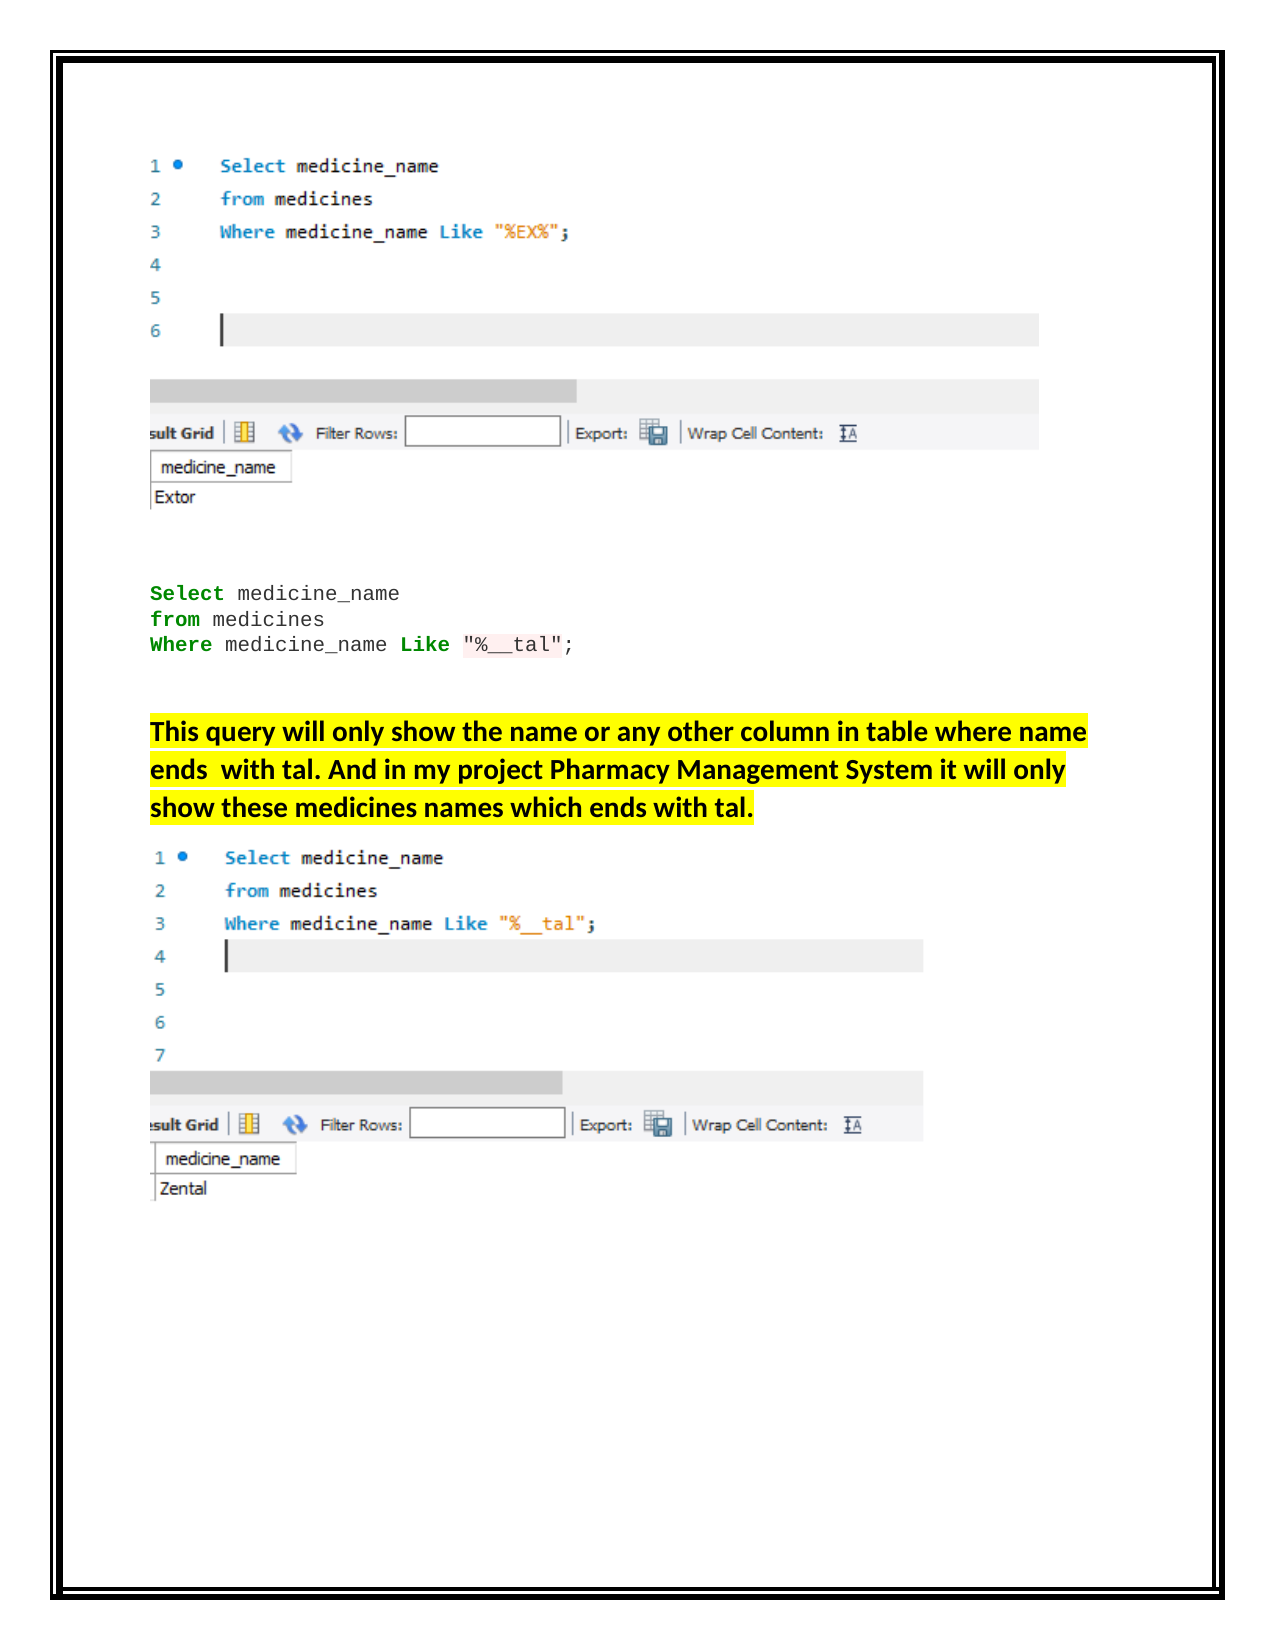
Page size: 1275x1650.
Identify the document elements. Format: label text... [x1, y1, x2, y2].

text Where medicine_name Like "%__tal"; [150, 632, 1125, 658]
text Select medicine_name [150, 581, 1125, 607]
text This query will only show the name or any other column in table where name ends with tal. And in my project Pharmacy Management System it will only show these medicines names which ends with tal. [150, 713, 1125, 825]
text from medicines [150, 607, 1125, 632]
picture [150, 150, 1039, 563]
picture [150, 844, 924, 1278]
